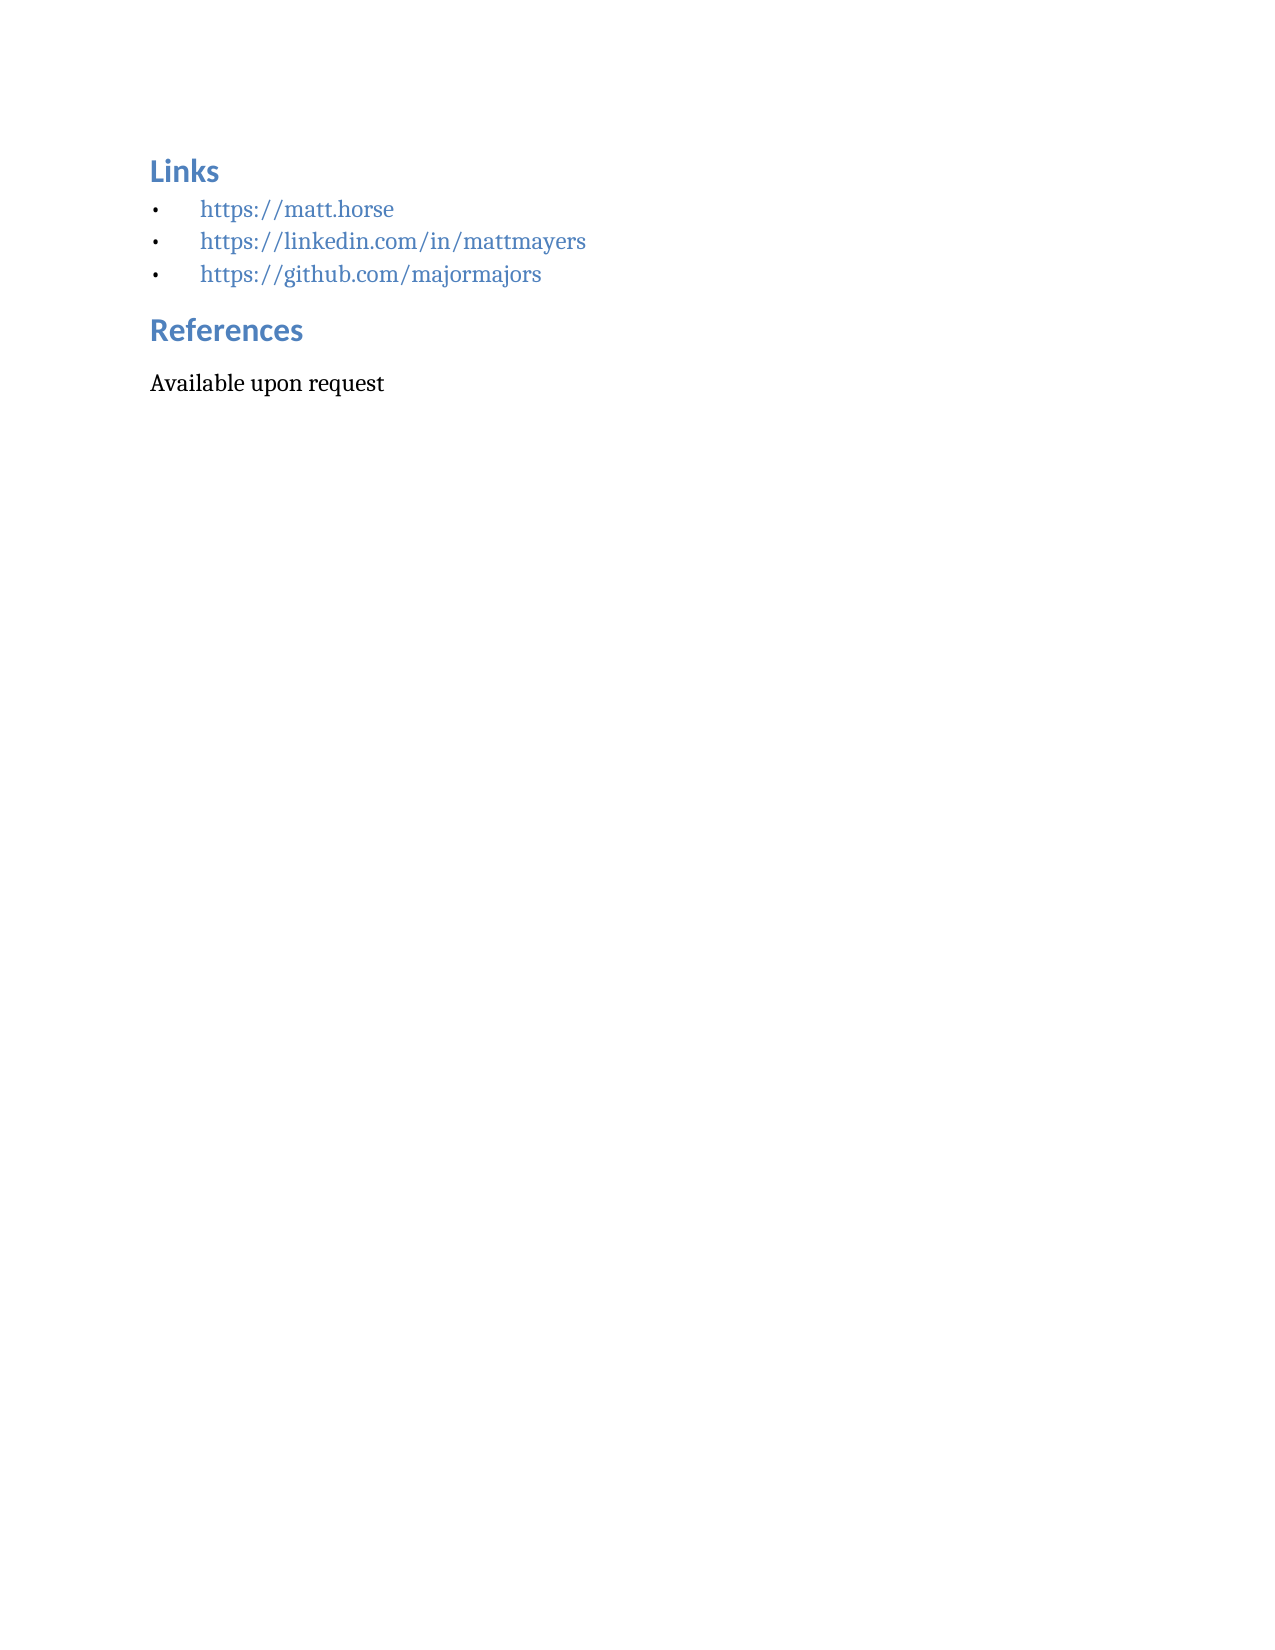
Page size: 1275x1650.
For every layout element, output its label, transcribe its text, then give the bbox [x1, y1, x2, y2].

list https://matt.horse [150, 194, 1125, 223]
subtitle References [150, 309, 1125, 350]
text Available upon request [150, 368, 1125, 397]
subtitle Links [150, 150, 1125, 191]
list https://github.com/majormajors [150, 259, 1125, 288]
list https://linkedin.com/in/mattmayers [150, 227, 1125, 256]
